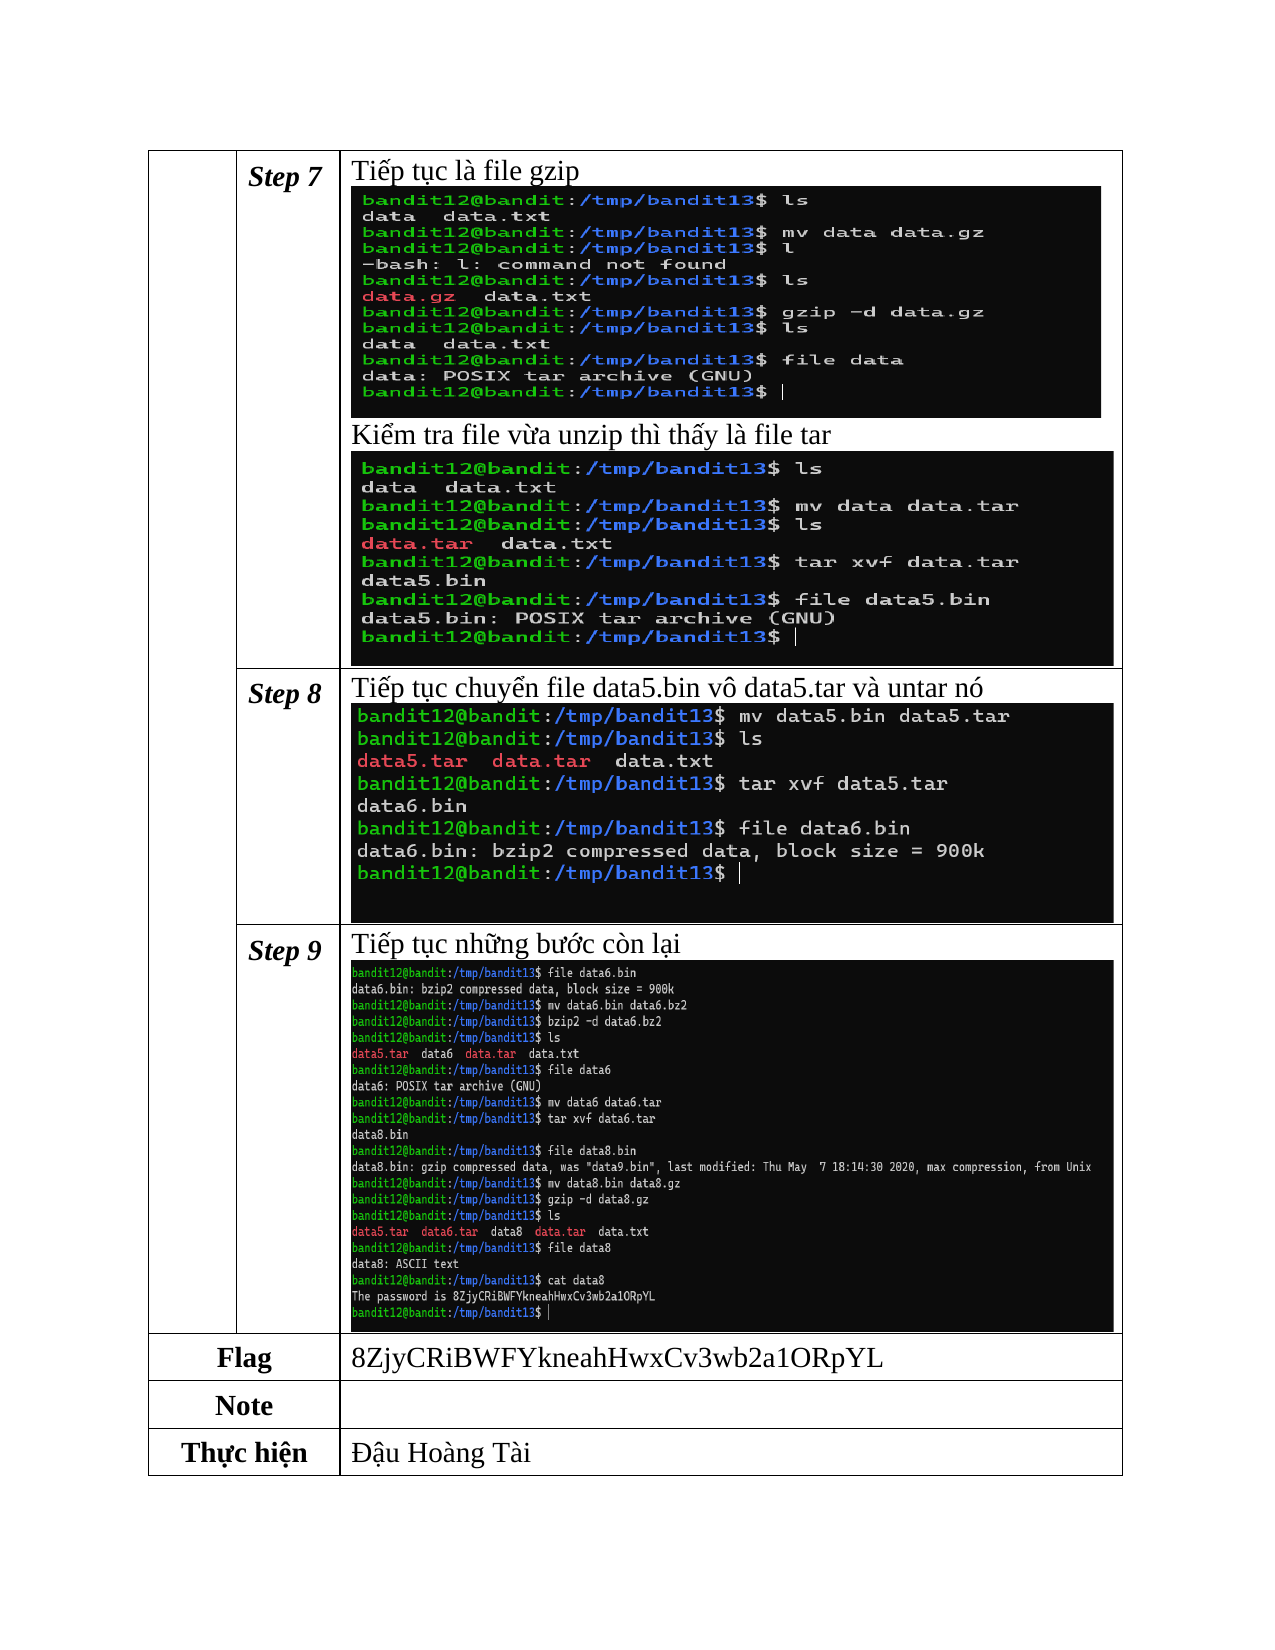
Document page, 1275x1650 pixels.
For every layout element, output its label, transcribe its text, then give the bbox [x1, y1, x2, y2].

table_cell Step 8 [237, 669, 339, 924]
picture [351, 451, 1114, 666]
picture [351, 960, 1114, 1332]
table_cell Step 7 [237, 151, 339, 667]
picture [351, 186, 1102, 418]
table_cell Thực hiện [149, 1429, 339, 1474]
table_cell Tiếp tục chuyển file data5.bin vô data5.tar và untar nó [341, 669, 1122, 924]
table_cell Đậu Hoàng Tài [341, 1429, 1122, 1474]
table_cell Tiếp tục là file gzip Kiểm tra file vừa unzip thì thấy là file tar [341, 151, 1122, 667]
table_cell Note [149, 1381, 339, 1427]
table_cell Step 9 [237, 925, 339, 1333]
picture [351, 703, 1114, 923]
table_cell Tiếp tục những bước còn lại [341, 925, 1122, 1333]
table_cell Flag [149, 1334, 339, 1380]
table_cell [341, 1381, 1122, 1427]
table_cell 8ZjyCRiBWFYkneahHwxCv3wb2a1ORpYL [341, 1334, 1122, 1380]
